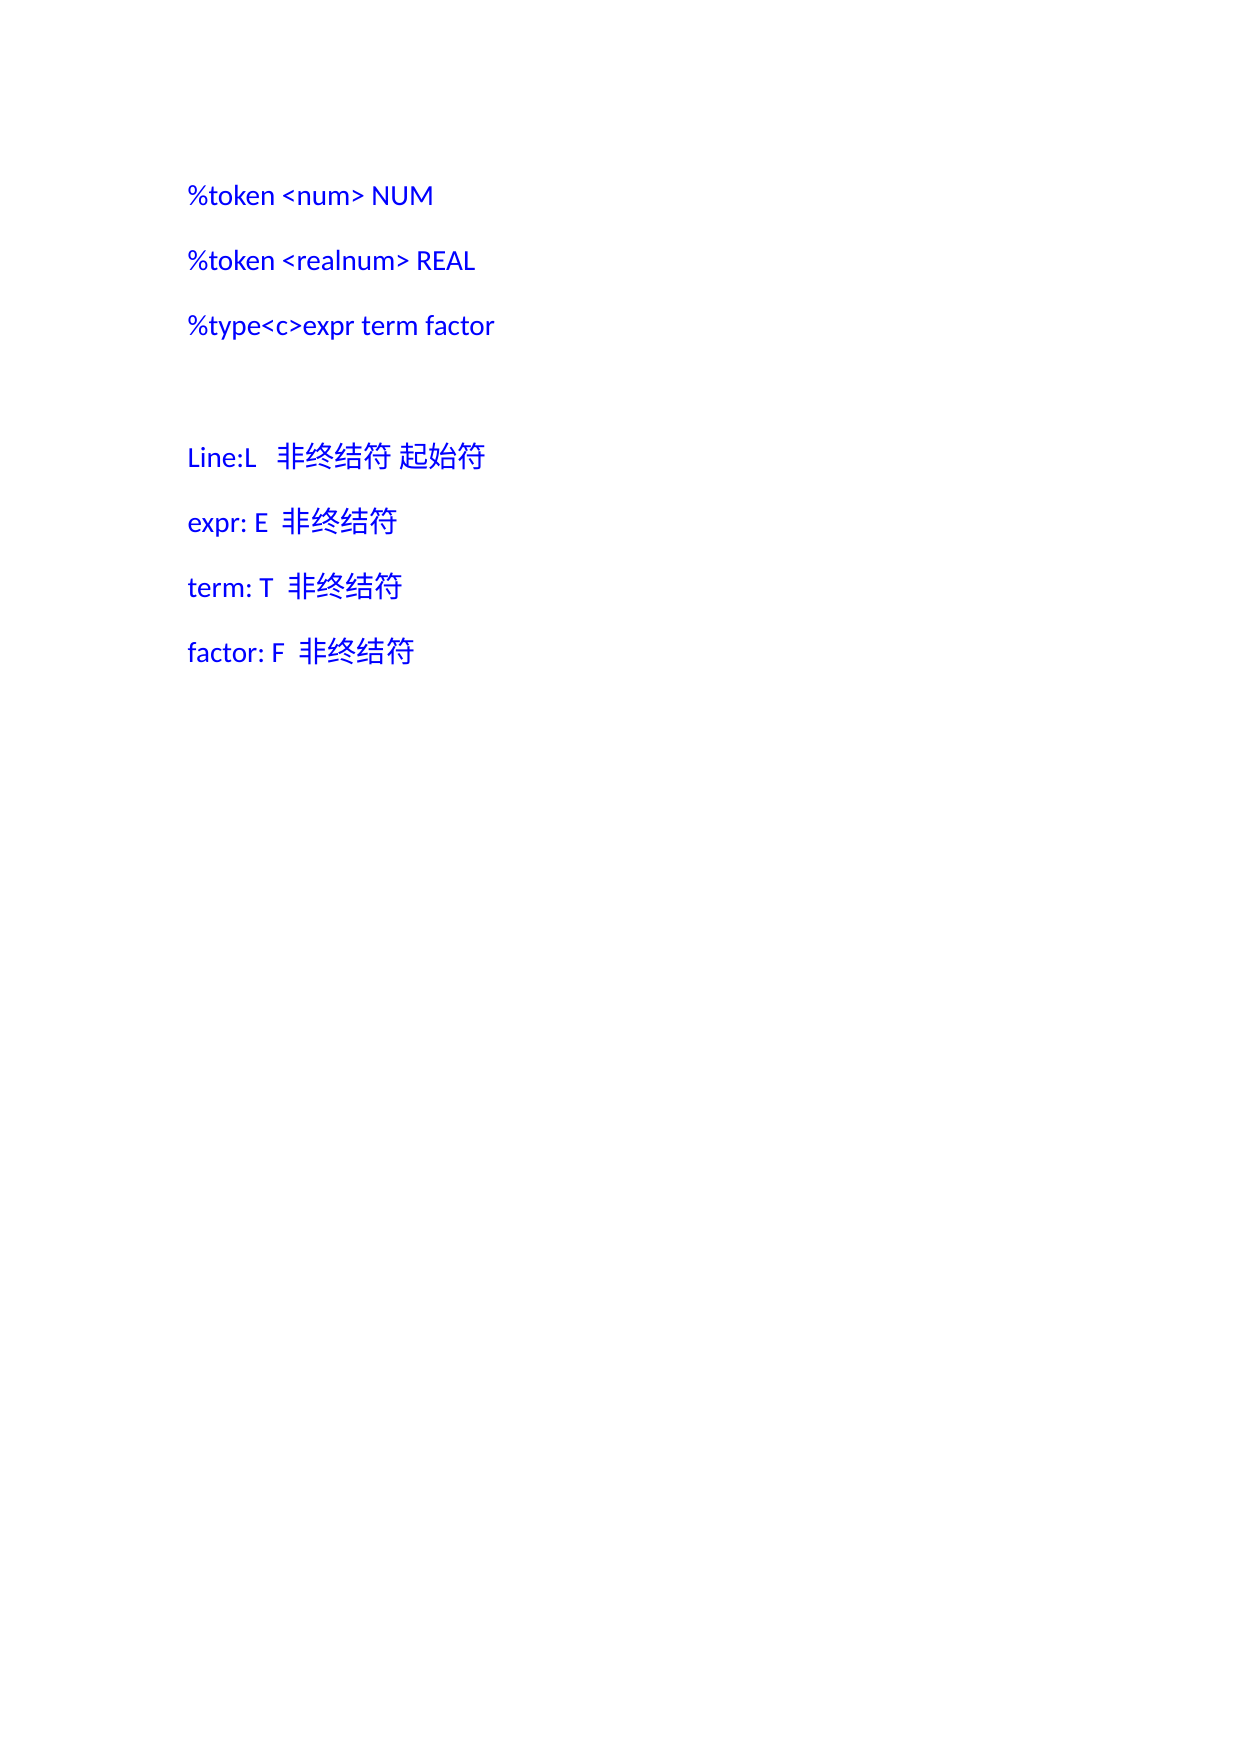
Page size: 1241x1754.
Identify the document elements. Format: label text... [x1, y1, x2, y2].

text Line:L 非终结符 起始符 [187, 422, 1053, 487]
text term: T 非终结符 [187, 552, 1053, 617]
text %token <num> NUM [187, 162, 1053, 227]
text factor: F 非终结符 [187, 617, 1053, 682]
text %type<c>expr term factor [187, 292, 1053, 357]
text expr: E 非终结符 [187, 487, 1053, 552]
text %token <realnum> REAL [187, 227, 1053, 292]
